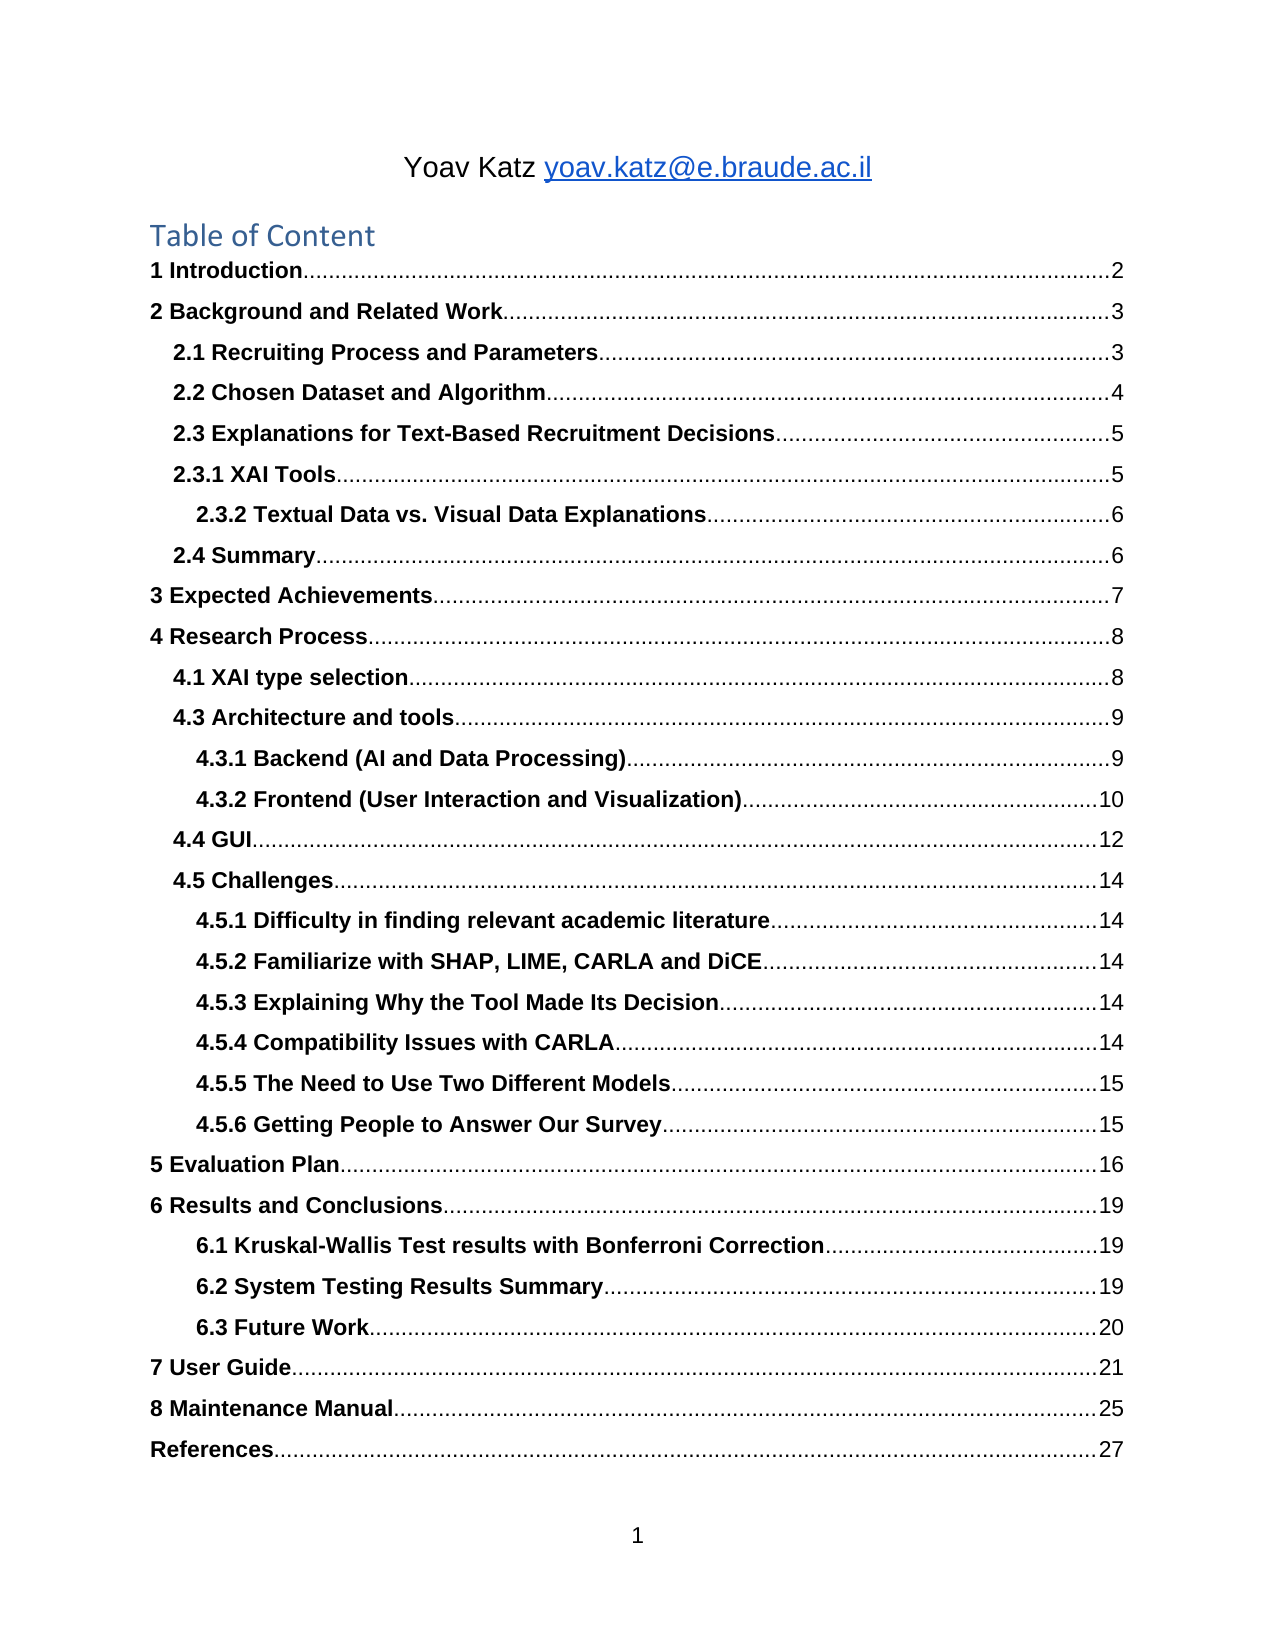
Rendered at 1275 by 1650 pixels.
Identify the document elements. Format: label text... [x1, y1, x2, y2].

text Yoav Katz yoav.katz@e.braude.ac.il [150, 150, 1125, 183]
